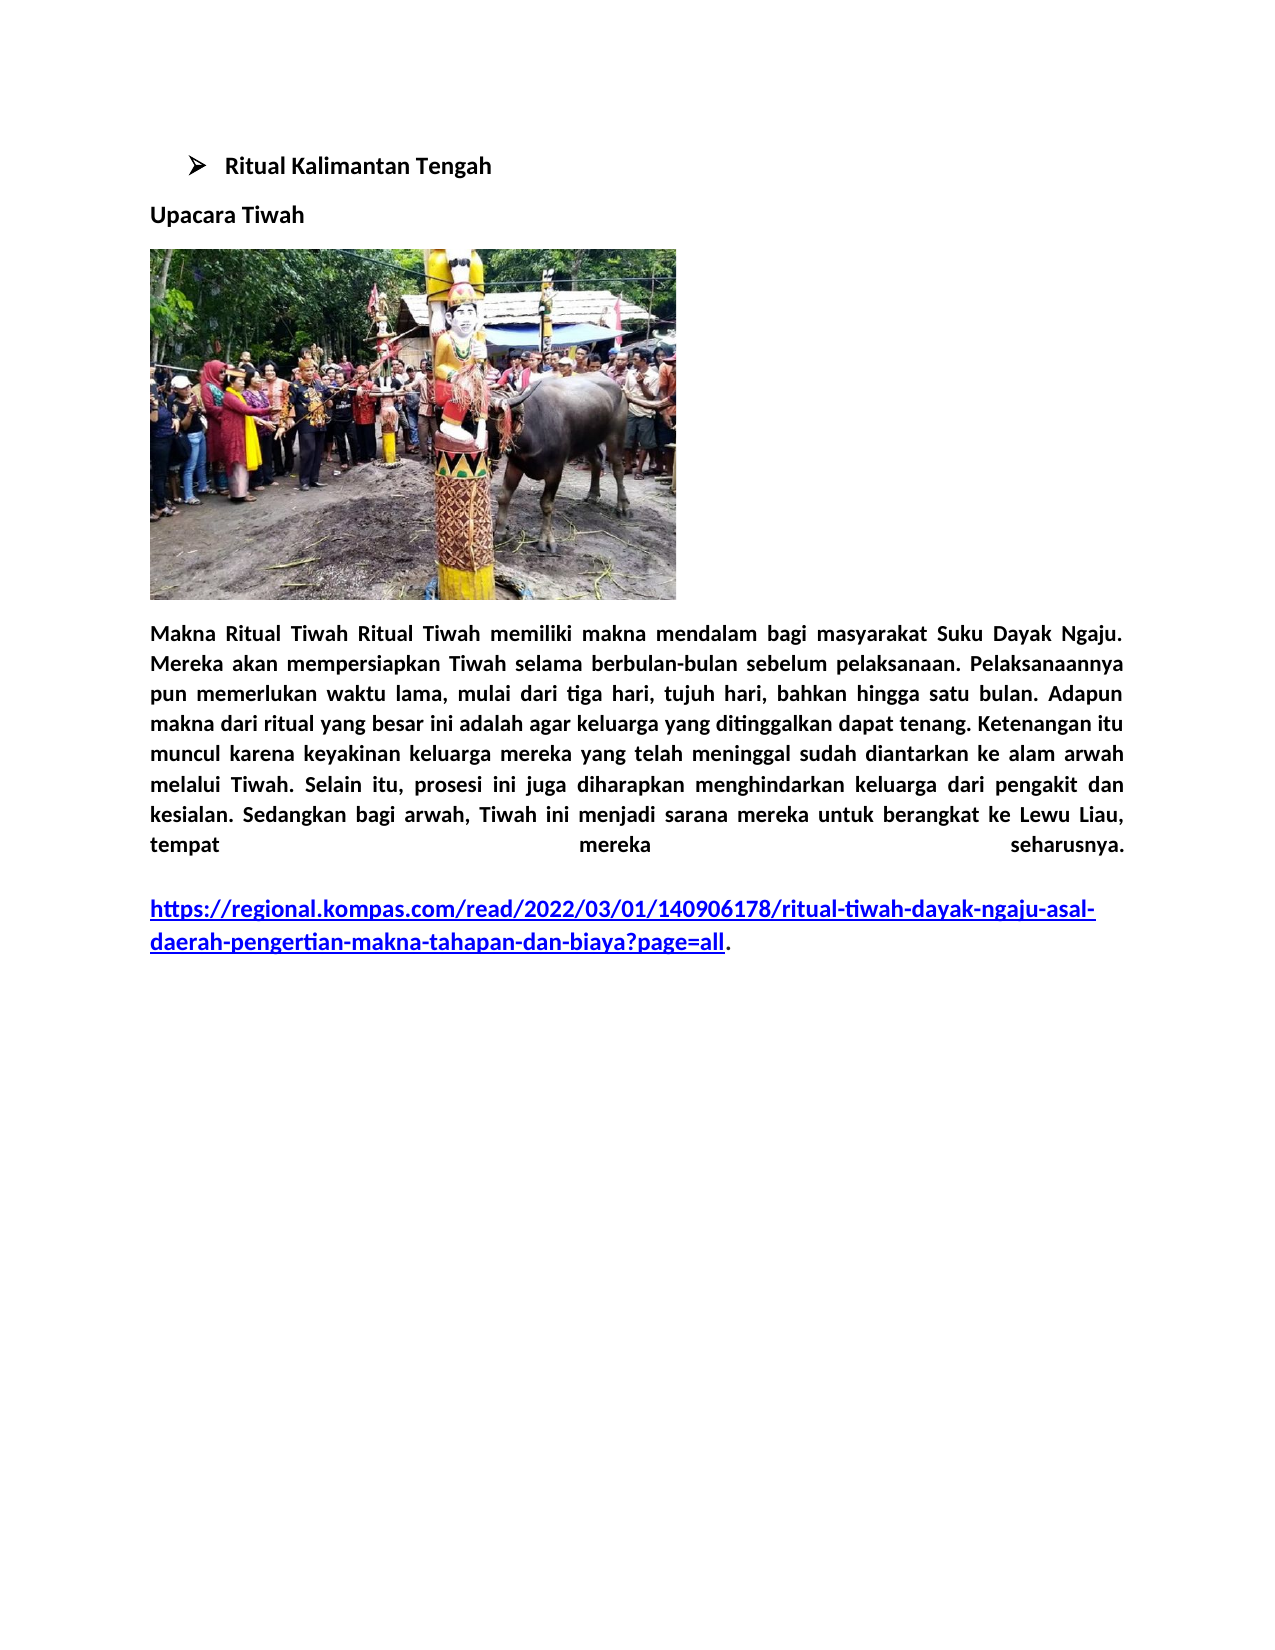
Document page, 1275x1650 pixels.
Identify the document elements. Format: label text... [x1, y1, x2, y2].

text Upacara Tiwah [150, 199, 1125, 230]
text Makna Ritual Tiwah Ritual Tiwah memiliki makna mendalam bagi masyarakat Suku Dayak Ngaju. Mereka akan mempersiapkan Tiwah selama berbulan-bulan sebelum pelaksanaan. Pelaksanaannya pun memerlukan waktu lama, mulai dari tiga hari, tujuh hari, bahkan hingga satu bulan. Adapun makna dari ritual yang besar ini adalah agar keluarga yang ditinggalkan dapat tenang. Ketenangan itu muncul karena keyakinan keluarga mereka yang telah meninggal sudah diantarkan ke alam arwah melalui Tiwah. Selain itu, prosesi ini juga diharapkan menghindarkan keluarga dari pengakit dan kesialan. Sedangkan bagi arwah, Tiwah ini menjadi sarana mereka untuk berangkat ke Lewu Liau, tempat mereka seharusnya. https://regional.kompas.com/read/2022/03/01/140906178/ritual-tiwah-dayak-ngaju-asal-daerah-pengertian-makna-tahapan-dan-biaya?page=all. [150, 619, 1125, 987]
list Ritual Kalimantan Tengah [187, 150, 1125, 181]
picture [150, 249, 677, 600]
